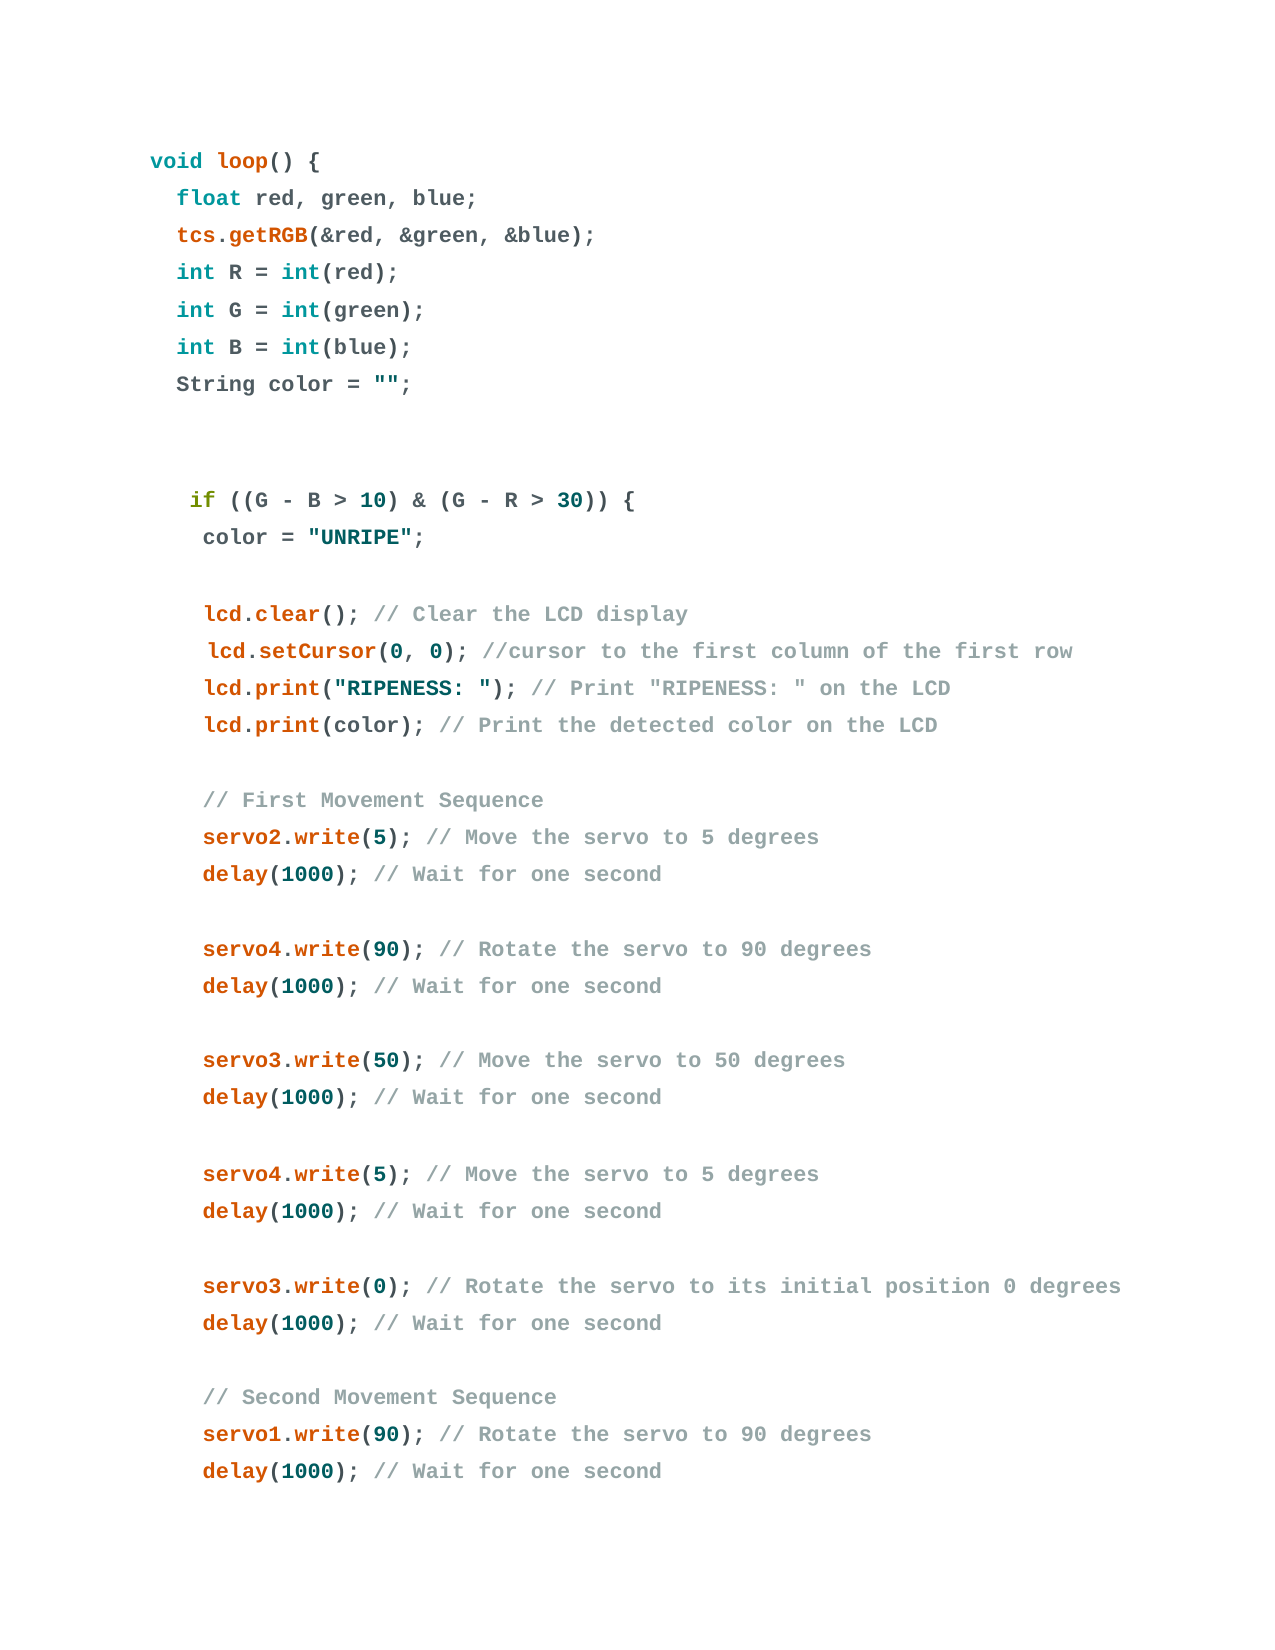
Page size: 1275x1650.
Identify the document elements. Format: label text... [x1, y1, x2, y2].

text lcd.print(color); // Print the detected color on the LCD [150, 715, 1125, 739]
text // Second Movement Sequence [150, 1386, 1125, 1411]
text color = "UNRIPE"; [150, 526, 1125, 551]
text servo3.write(0); // Rotate the servo to its initial position 0 degrees [150, 1275, 1125, 1299]
text int B = int(blue); [150, 336, 1125, 361]
text servo1.write(90); // Rotate the servo to 90 degrees [150, 1423, 1125, 1448]
text tcs.getRGB(&red, &green, &blue); [150, 224, 1125, 249]
text String color = ""; [150, 373, 1125, 398]
text delay(1000); // Wait for one second [150, 975, 1125, 1000]
text int R = int(red); [150, 262, 1125, 286]
text // First Movement Sequence [150, 789, 1125, 814]
text servo2.write(5); // Move the servo to 5 degrees [150, 826, 1125, 851]
text delay(1000); // Wait for one second [150, 1312, 1125, 1337]
text delay(1000); // Wait for one second [150, 1461, 1125, 1486]
text servo4.write(5); // Move the servo to 5 degrees [150, 1163, 1125, 1188]
text int G = int(green); [150, 299, 1125, 323]
text lcd.print("RIPENESS: "); // Print "RIPENESS: " on the LCD [150, 677, 1125, 702]
text delay(1000); // Wait for one second [150, 1087, 1125, 1111]
text delay(1000); // Wait for one second [150, 1200, 1125, 1225]
text delay(1000); // Wait for one second [150, 863, 1125, 888]
text void loop() { [150, 150, 1125, 175]
text if ((G - B > 10) & (G - R > 30)) { [150, 489, 1125, 514]
text servo4.write(90); // Rotate the servo to 90 degrees [150, 938, 1125, 963]
text lcd.clear(); // Clear the LCD display [150, 603, 1125, 628]
text servo3.write(50); // Move the servo to 50 degrees [150, 1049, 1125, 1074]
text lcd.setCursor(0, 0); //cursor to the first column of the first row [150, 640, 1125, 665]
text float red, green, blue; [150, 187, 1125, 212]
